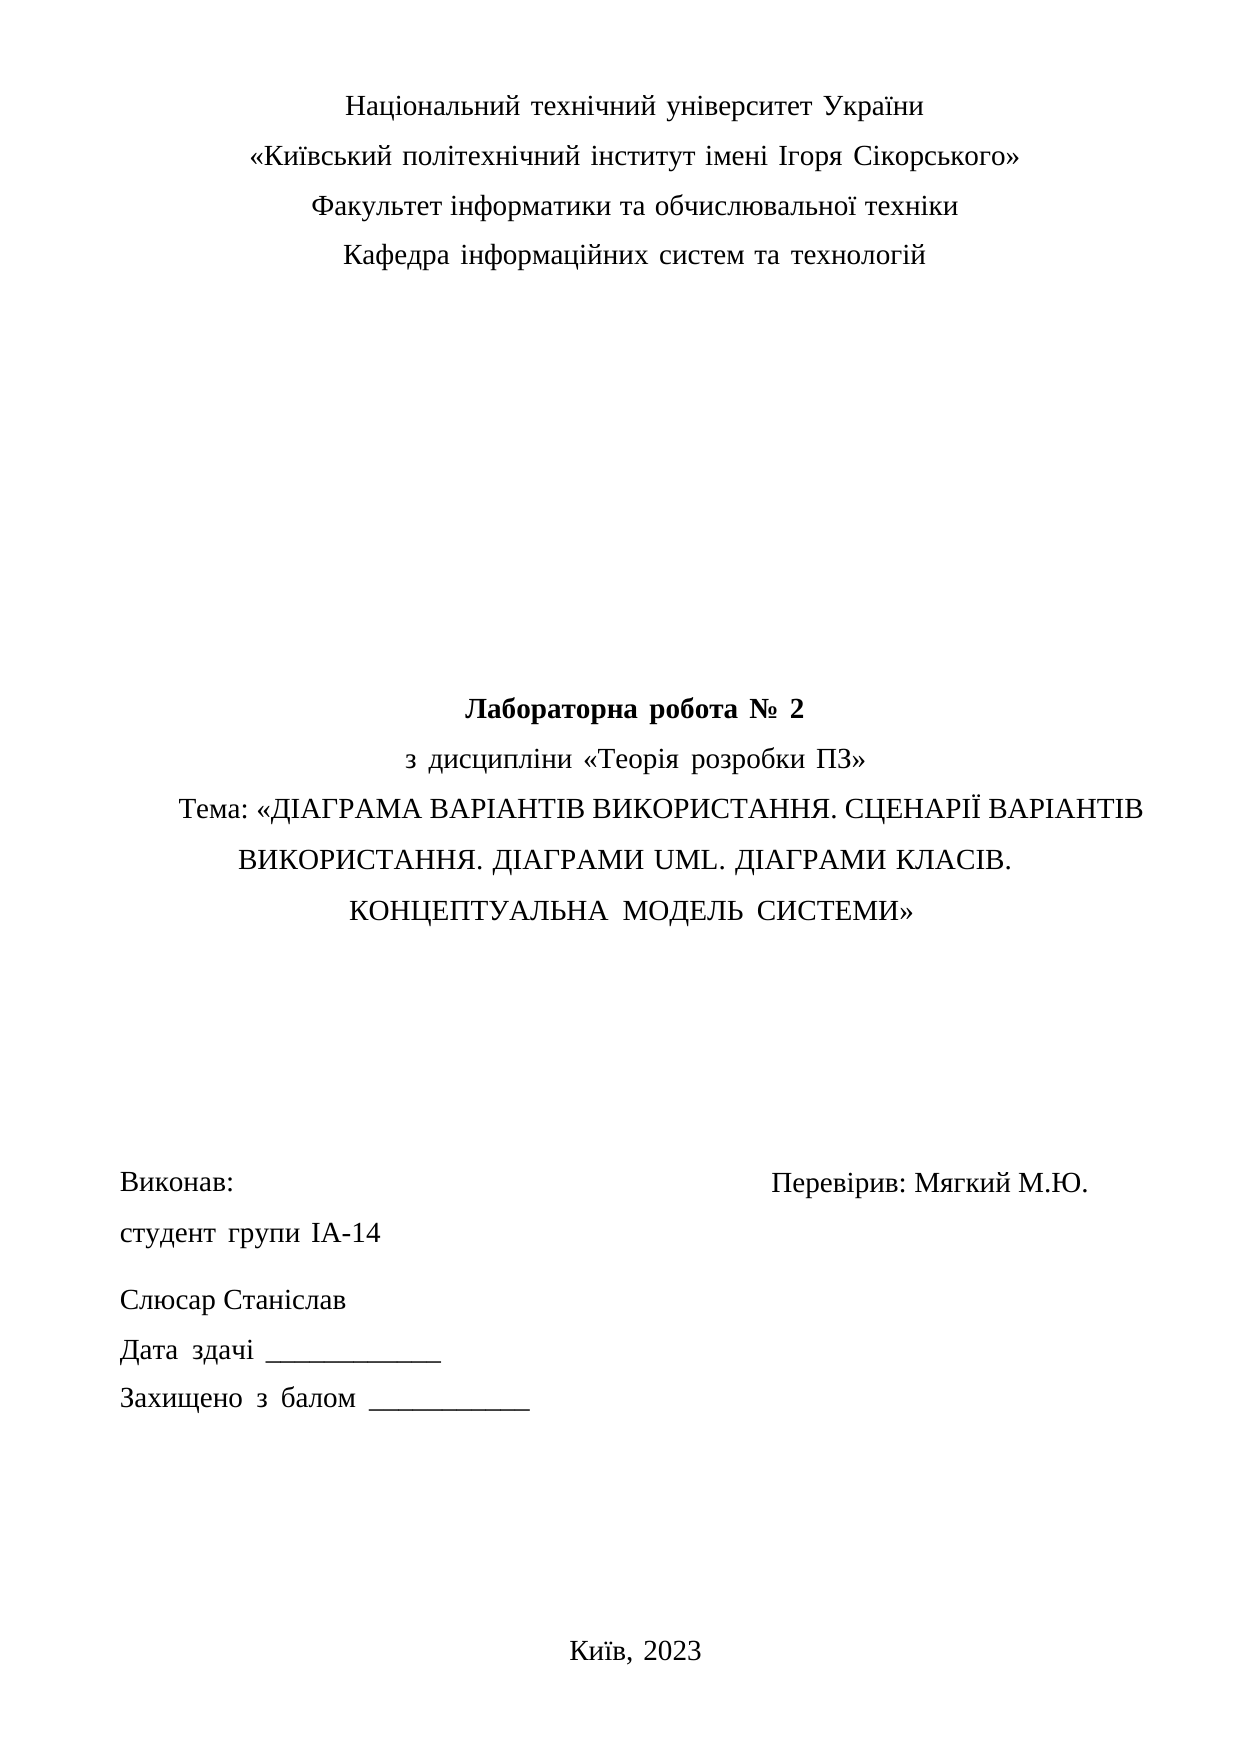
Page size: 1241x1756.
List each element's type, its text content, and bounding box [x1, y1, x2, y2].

text «Київський політехнічний інститут імені Ігоря Сікорського» Факультет інформатики та обчислювальної техніки [247, 138, 1022, 221]
text Тема: «ДІАГРАМА ВАРІАНТІВ ВИКОРИСТАННЯ. СЦЕНАРІЇ ВАРІАНТІВ ВИКОРИСТАННЯ. ДІАГРАМИ UML. ДІАГРАМИ КЛАСІВ. [178, 791, 1171, 876]
text з дисципліни «Теорія розробки ПЗ» [247, 741, 1023, 774]
text Національний технічний університет України [247, 88, 1022, 121]
text КОНЦЕПТУАЛЬНА МОДЕЛЬ СИСТЕМИ» [349, 893, 1171, 927]
text Київ, 2023 [247, 1633, 1023, 1666]
table_header Перевірив: Мягкий М.Ю. [678, 1166, 1210, 1414]
table_header Виконав: студент групи ІА-14 Слюсар Станіслав Дата здачі ____________ Захищено з балом ___________ [99, 1166, 678, 1414]
subtitle Лабораторна робота № 2 [247, 691, 1022, 724]
text Кафедра інформаційних систем та технологій [247, 237, 1022, 271]
